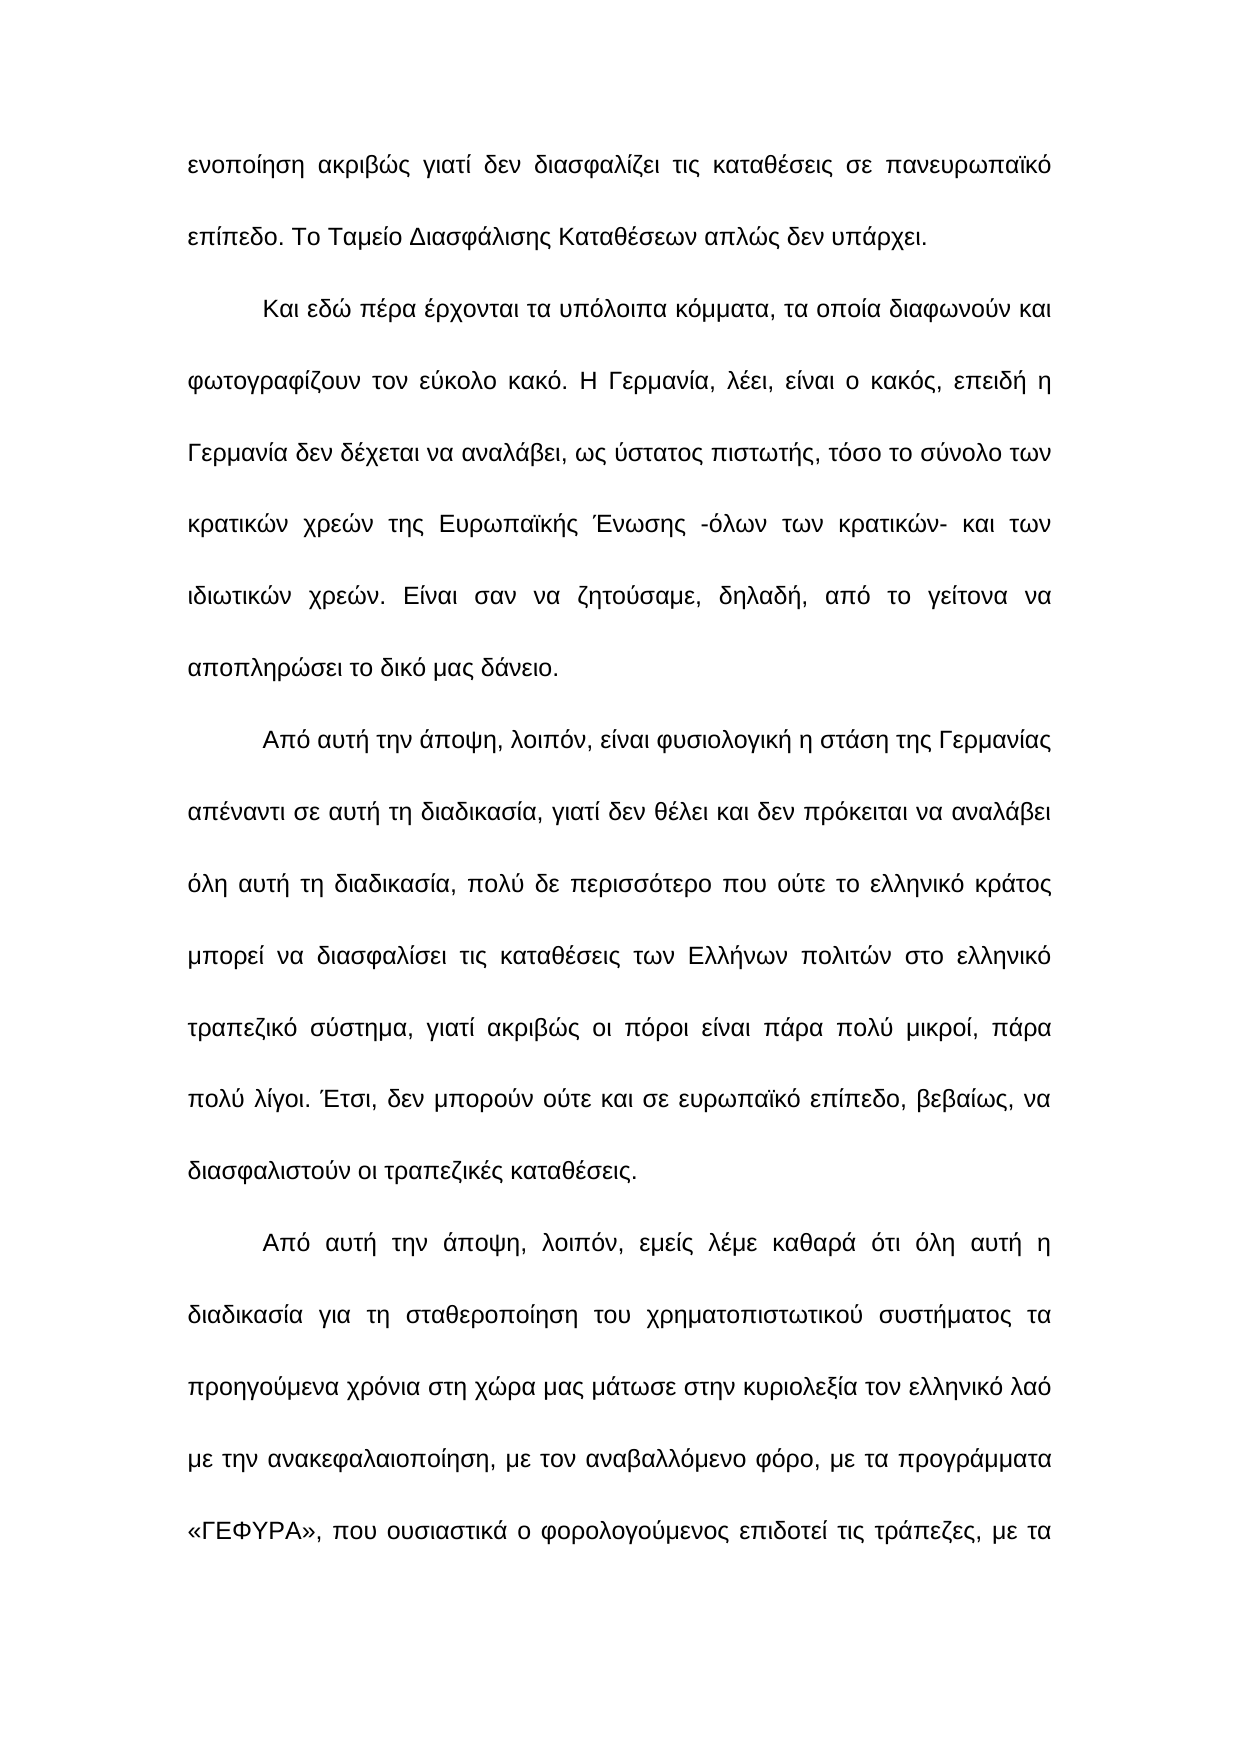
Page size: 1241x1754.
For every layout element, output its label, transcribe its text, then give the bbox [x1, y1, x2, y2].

text Και εδώ πέρα έρχονται τα υπόλοιπα κόμματα, τα οποία διαφωνούν και φωτογραφίζουν τον εύκολο κακό. Η Γερμανία, λέει, είναι ο κακός, επειδή η Γερμανία δεν δέχεται να αναλάβει, ως ύστατος πιστωτής, τόσο το σύνολο των κρατικών χρεών της Ευρωπαϊκής Ένωσης -όλων των κρατικών- και των ιδιωτικών χρεών. Είναι σαν να ζητούσαμε, δηλαδή, από το γείτονα να αποπληρώσει το δικό μας δάνειο. [187, 294, 1053, 682]
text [187, 1228, 1053, 1544]
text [187, 150, 1053, 251]
text Από αυτή την άποψη, λοιπόν, είναι φυσιολογική η στάση της Γερμανίας απέναντι σε αυτή τη διαδικασία, γιατί δεν θέλει και δεν πρόκειται να αναλάβει όλη αυτή τη διαδικασία, πολύ δε περισσότερο που ούτε το ελληνικό κράτος μπορεί να διασφαλίσει τις καταθέσεις των Ελλήνων πολιτών στο ελληνικό τραπεζικό σύστημα, γιατί ακριβώς οι πόροι είναι πάρα πολύ μικροί, πάρα πολύ λίγοι. Έτσι, δεν μπορούν ούτε και σε ευρωπαϊκό επίπεδο, βεβαίως, να διασφαλιστούν οι τραπεζικές καταθέσεις. [187, 725, 1053, 1185]
